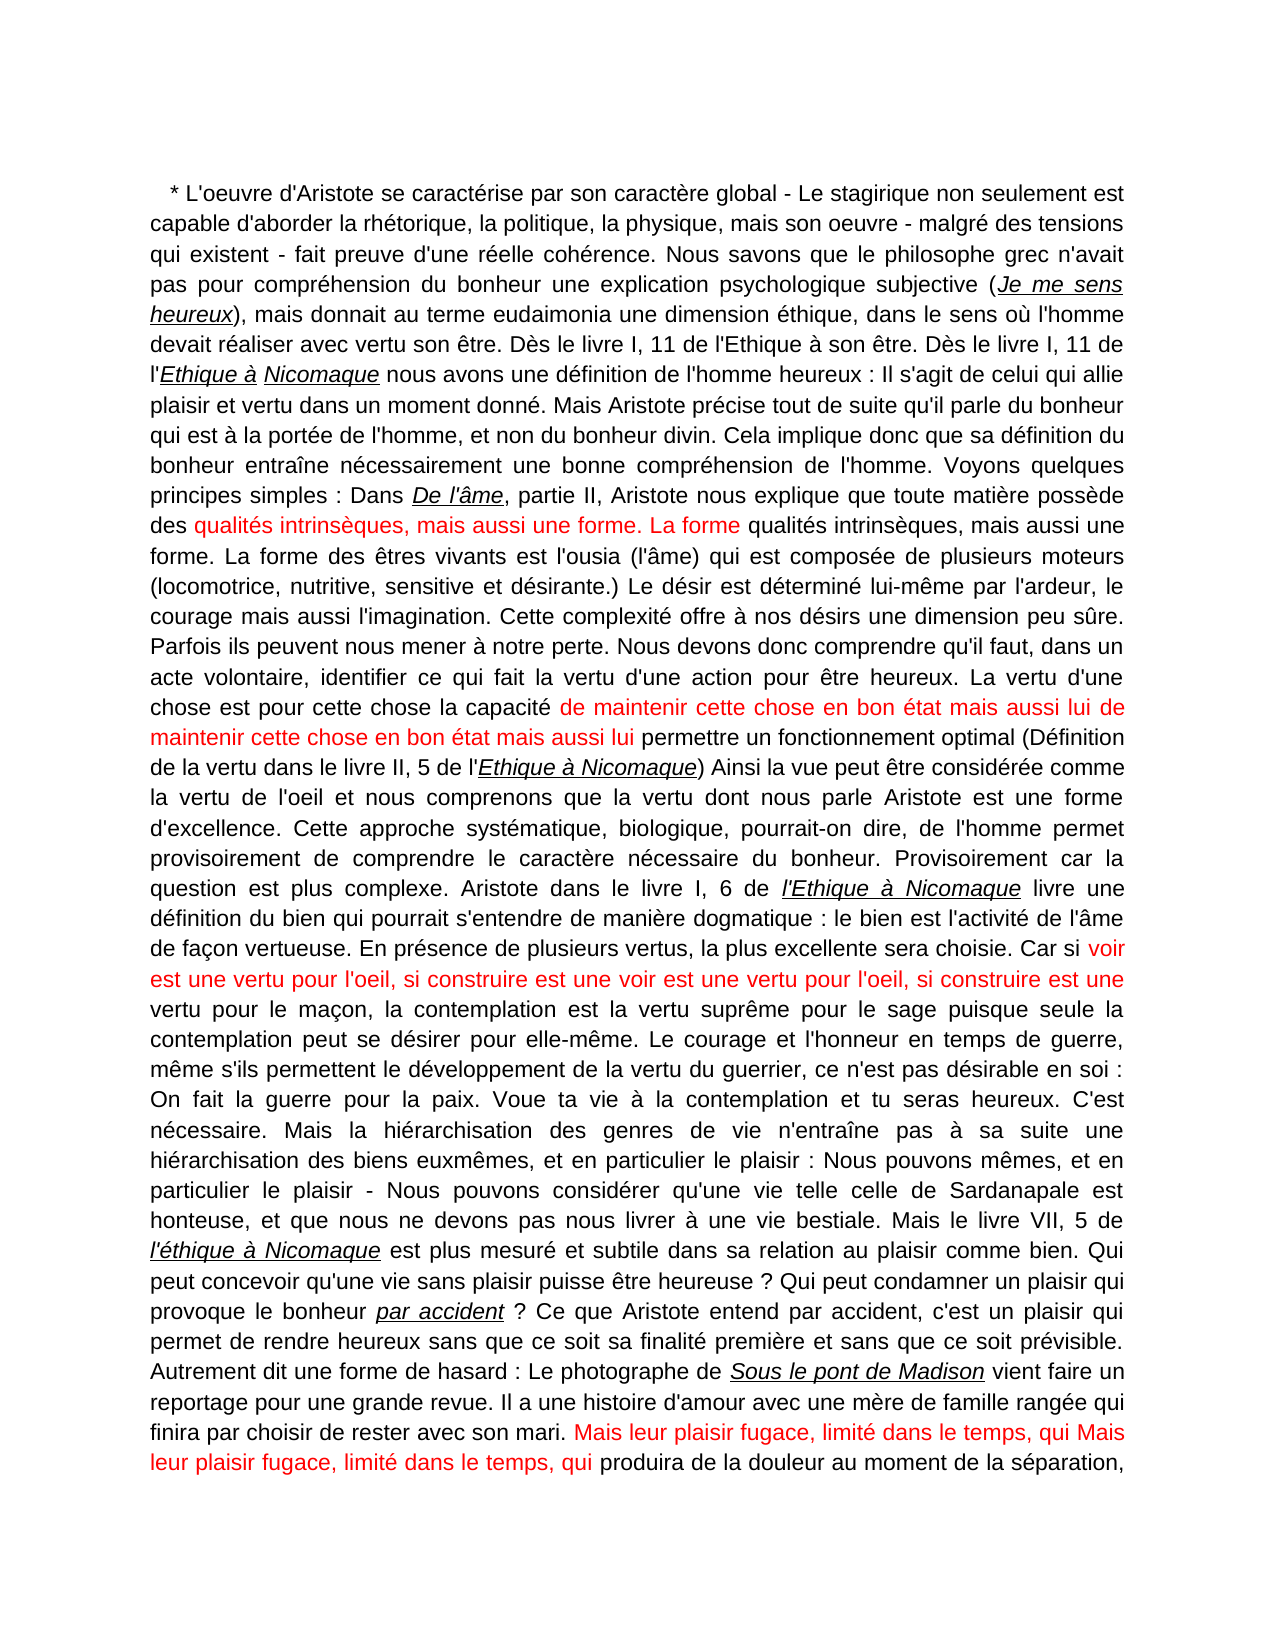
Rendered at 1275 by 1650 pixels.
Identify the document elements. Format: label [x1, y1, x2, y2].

text [150, 180, 1125, 1475]
